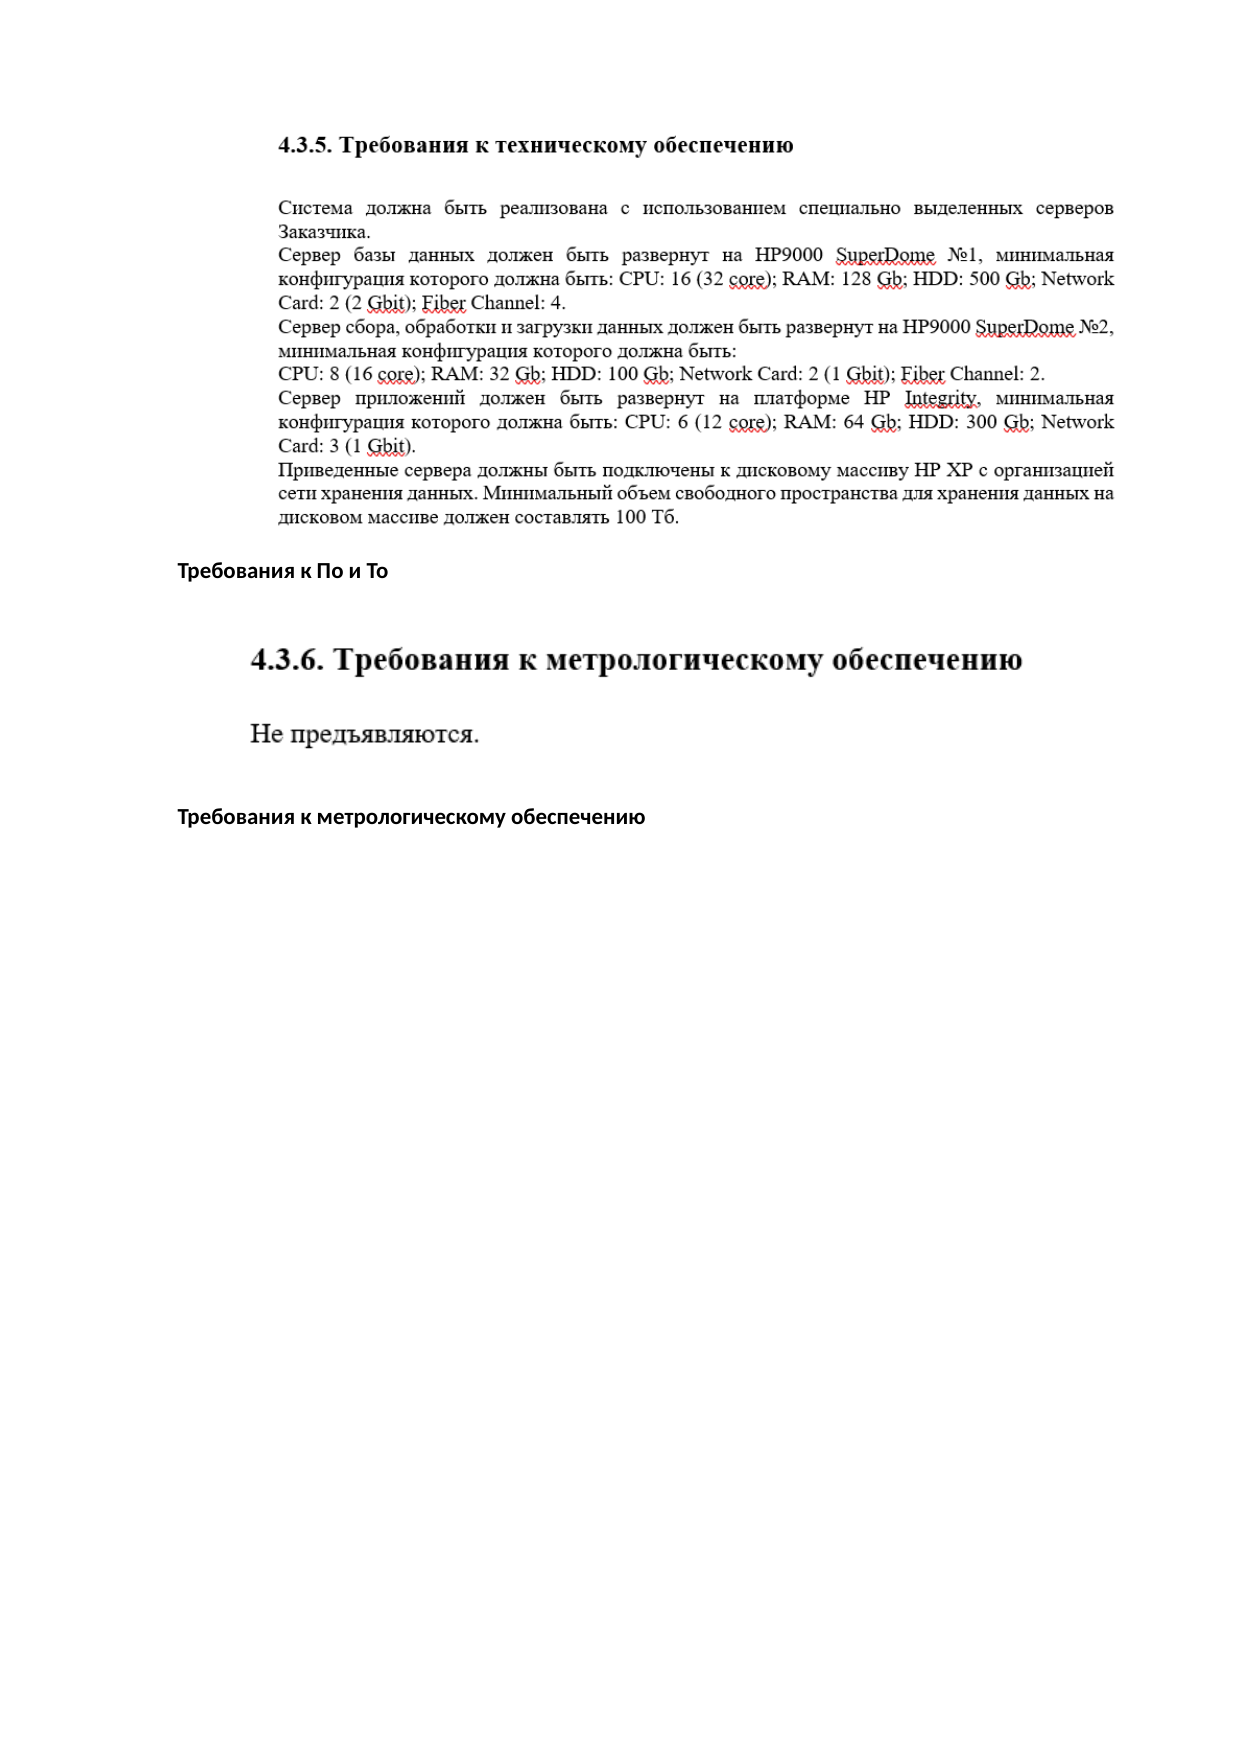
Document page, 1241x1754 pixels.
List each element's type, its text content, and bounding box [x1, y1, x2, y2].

text Требования к По и То [177, 556, 1152, 584]
picture [177, 118, 1152, 538]
picture [177, 603, 1152, 784]
text Требования к метрологическому обеспечению [177, 802, 1152, 830]
